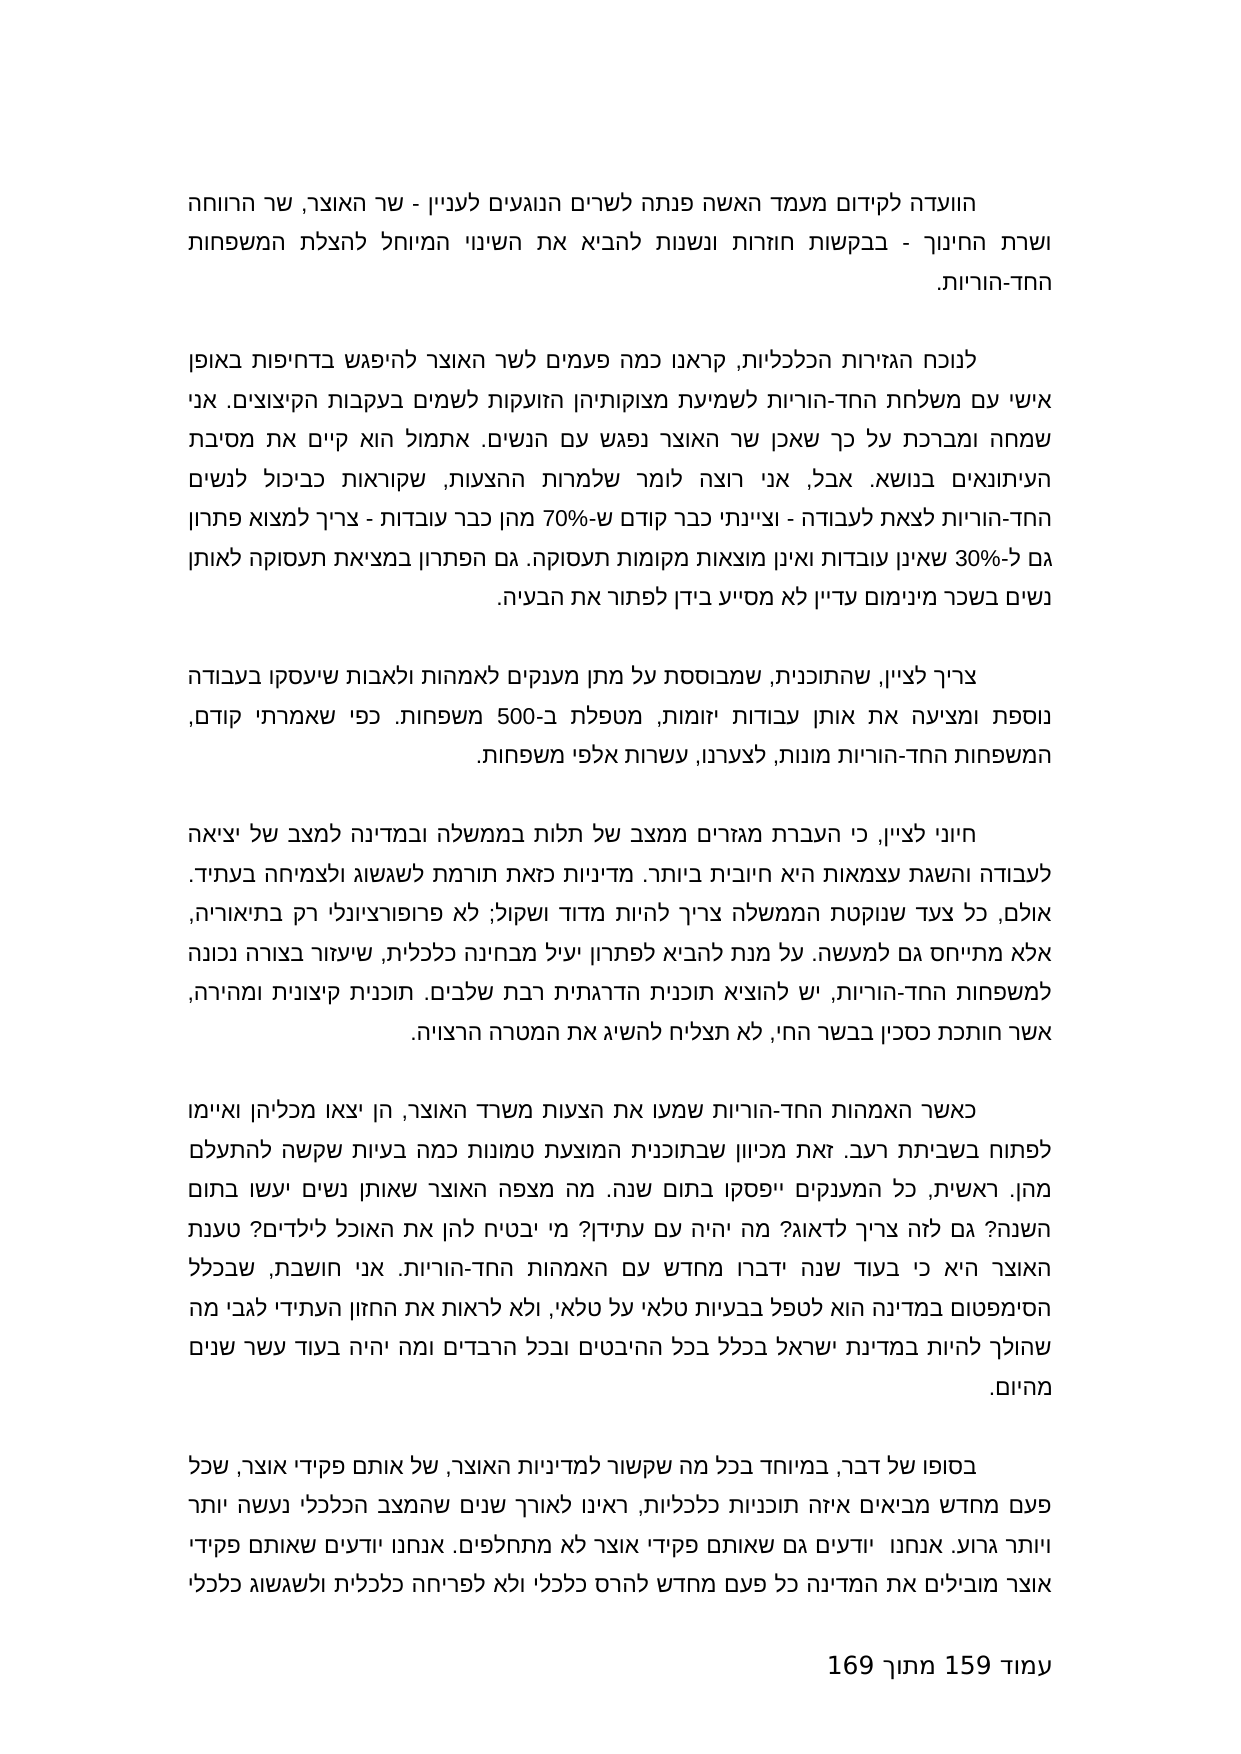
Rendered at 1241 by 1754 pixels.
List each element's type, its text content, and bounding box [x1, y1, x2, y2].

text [187, 1453, 1053, 1598]
text צריך לציין, שהתוכנית, שמבוססת על מתן מענקים לאמהות ולאבות שיעסקו בעבודה נוספת ומציעה את אותן עבודות יזומות, מטפלת ב-500 משפחות. כפי שאמרתי קודם, המשפחות החד-הוריות מונות, לצערנו, עשרות אלפי משפחות. [187, 663, 1053, 768]
text כאשר האמהות החד-הוריות שמעו את הצעות משרד האוצר, הן יצאו מכליהן ואיימו לפתוח בשביתת רעב. זאת מכיוון שבתוכנית המוצעת טמונות כמה בעיות שקשה להתעלם מהן. ראשית, כל המענקים ייפסקו בתום שנה. מה מצפה האוצר שאותן נשים יעשו בתום השנה? גם לזה צריך לדאוג? מה יהיה עם עתידן? מי יבטיח להן את האוכל לילדים? טענת האוצר היא כי בעוד שנה ידברו מחדש עם האמהות החד-הוריות. אני חושבת, שבכלל הסימפטום במדינה הוא לטפל בבעיות טלאי על טלאי, ולא לראות את החזון העתידי לגבי מה שהולך להיות במדינת ישראל בכלל בכל ההיבטים ובכל הרבדים ומה יהיה בעוד עשר שנים מהיום. [187, 1097, 1053, 1400]
text הוועדה לקידום מעמד האשה פנתה לשרים הנוגעים לעניין - שר האוצר, שר הרווחה ושרת החינוך - בבקשות חוזרות ונשנות להביא את השינוי המיוחל להצלת המשפחות החד-הוריות. [187, 189, 1053, 295]
text לנוכח הגזירות הכלכליות, קראנו כמה פעמים לשר האוצר להיפגש בדחיפות באופן אישי עם משלחת החד-הוריות לשמיעת מצוקותיהן הזועקות לשמים בעקבות הקיצוצים. אני שמחה ומברכת על כך שאכן שר האוצר נפגש עם הנשים. אתמול הוא קיים את מסיבת העיתונאים בנושא. אבל, אני רוצה לומר שלמרות ההצעות, שקוראות כביכול לנשים החד-הוריות לצאת לעבודה - וציינתי כבר קודם ש-70% מהן כבר עובדות - צריך למצוא פתרון גם ל-30% שאינן עובדות ואינן מוצאות מקומות תעסוקה. גם הפתרון במציאת תעסוקה לאותן נשים בשכר מינימום עדיין לא מסייע בידן לפתור את הבעיה. [187, 347, 1053, 611]
text חיוני לציין, כי העברת מגזרים ממצב של תלות בממשלה ובמדינה למצב של יציאה לעבודה והשגת עצמאות היא חיובית ביותר. מדיניות כזאת תורמת לשגשוג ולצמיחה בעתיד. אולם, כל צעד שנוקטת הממשלה צריך להיות מדוד ושקול; לא פרופורציונלי רק בתיאוריה, אלא מתייחס גם למעשה. על מנת להביא לפתרון יעיל מבחינה כלכלית, שיעזור בצורה נכונה למשפחות החד-הוריות, יש להוציא תוכנית הדרגתית רבת שלבים. תוכנית קיצונית ומהירה, אשר חותכת כסכין בבשר החי, לא תצליח להשיג את המטרה הרצויה. [187, 821, 1053, 1045]
